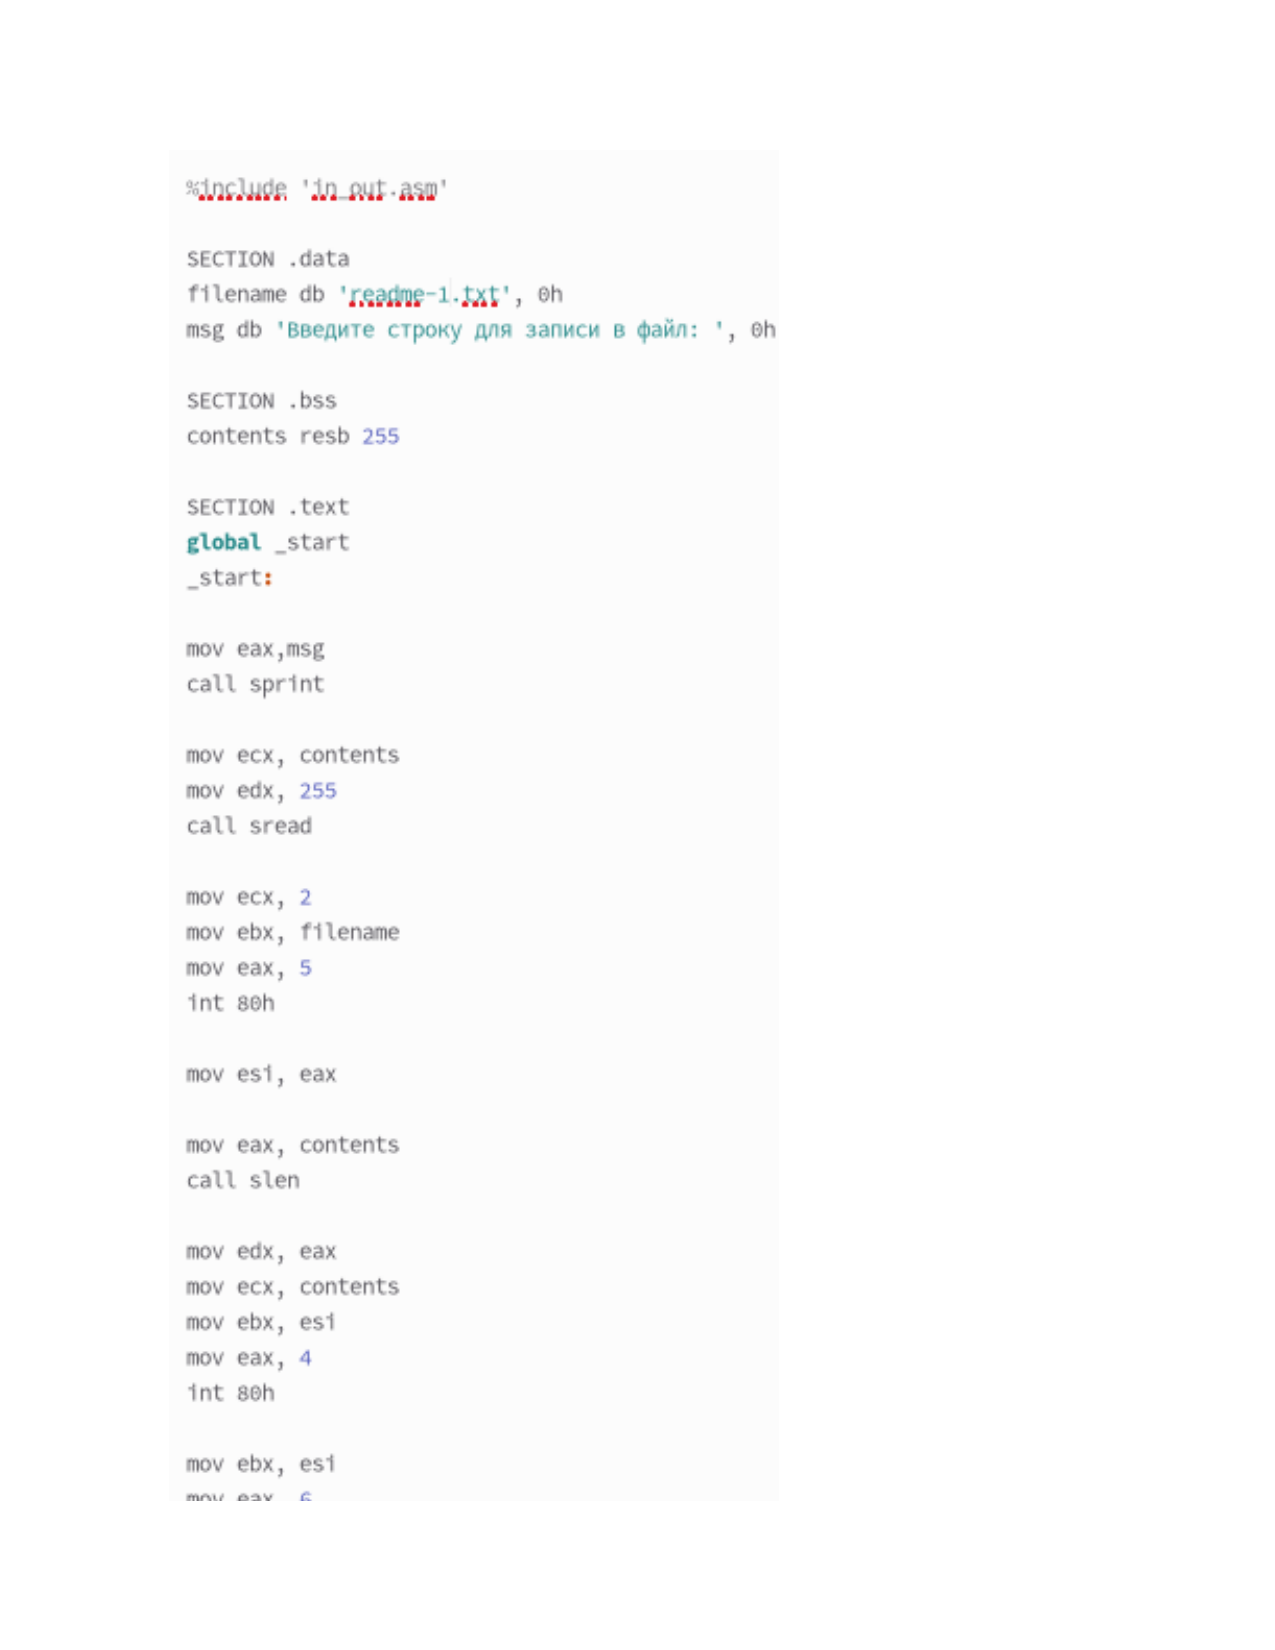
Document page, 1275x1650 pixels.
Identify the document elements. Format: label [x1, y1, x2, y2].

picture [168, 150, 780, 1501]
